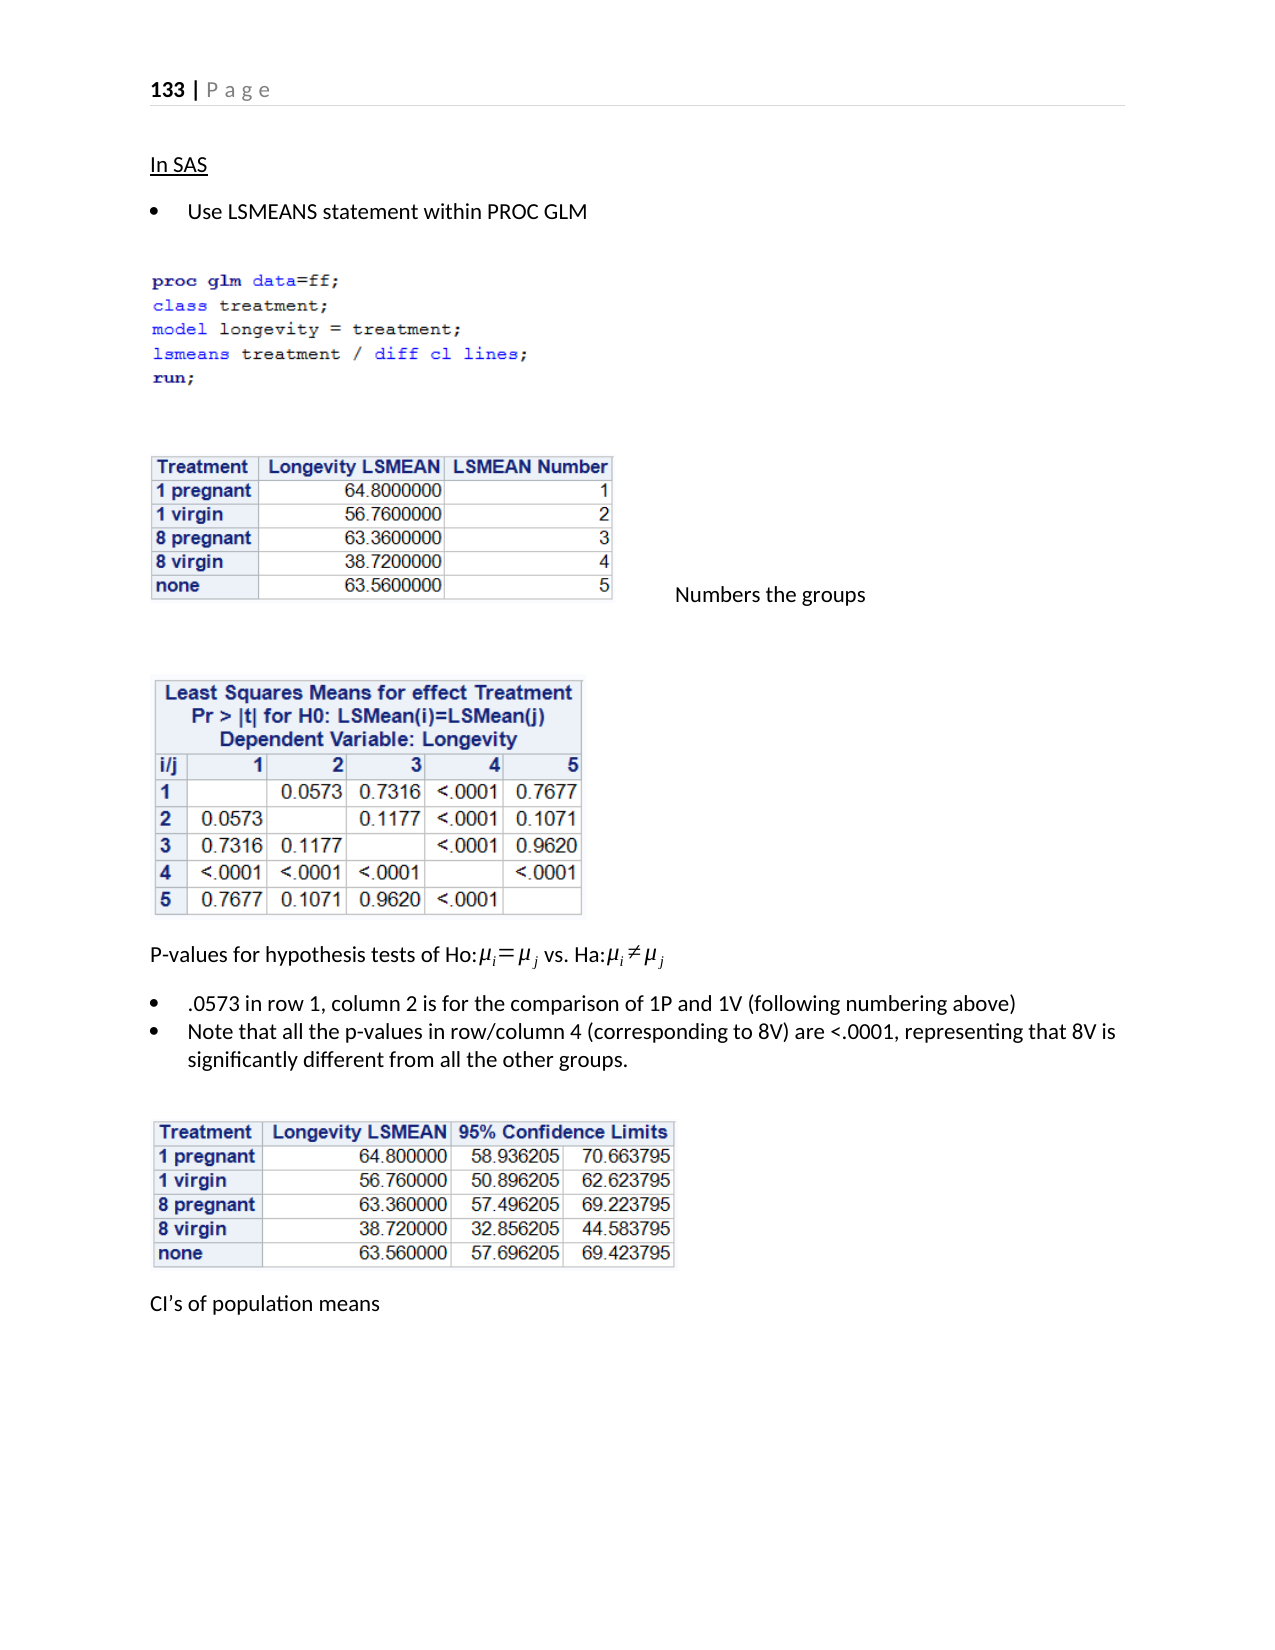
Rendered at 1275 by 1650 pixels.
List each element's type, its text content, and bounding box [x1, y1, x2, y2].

picture [150, 454, 616, 603]
list Use LSMEANS statement within PROC GLM [150, 197, 1125, 225]
picture [150, 1119, 678, 1271]
picture [150, 674, 587, 920]
picture [150, 271, 531, 389]
list Note that all the p-values in row/column 4 (corresponding to 8V) are <.0001, representing that 8V is significantly different from all the other groups. [150, 1017, 1125, 1073]
text P-values for hypothesis tests of Ho: vs. Ha: [150, 939, 1125, 970]
text CI’s of population means [150, 1289, 1125, 1317]
list .0573 in row 1, column 2 is for the comparison of 1P and 1V (following numbering above) [150, 989, 1125, 1017]
text In SAS [150, 150, 1125, 178]
